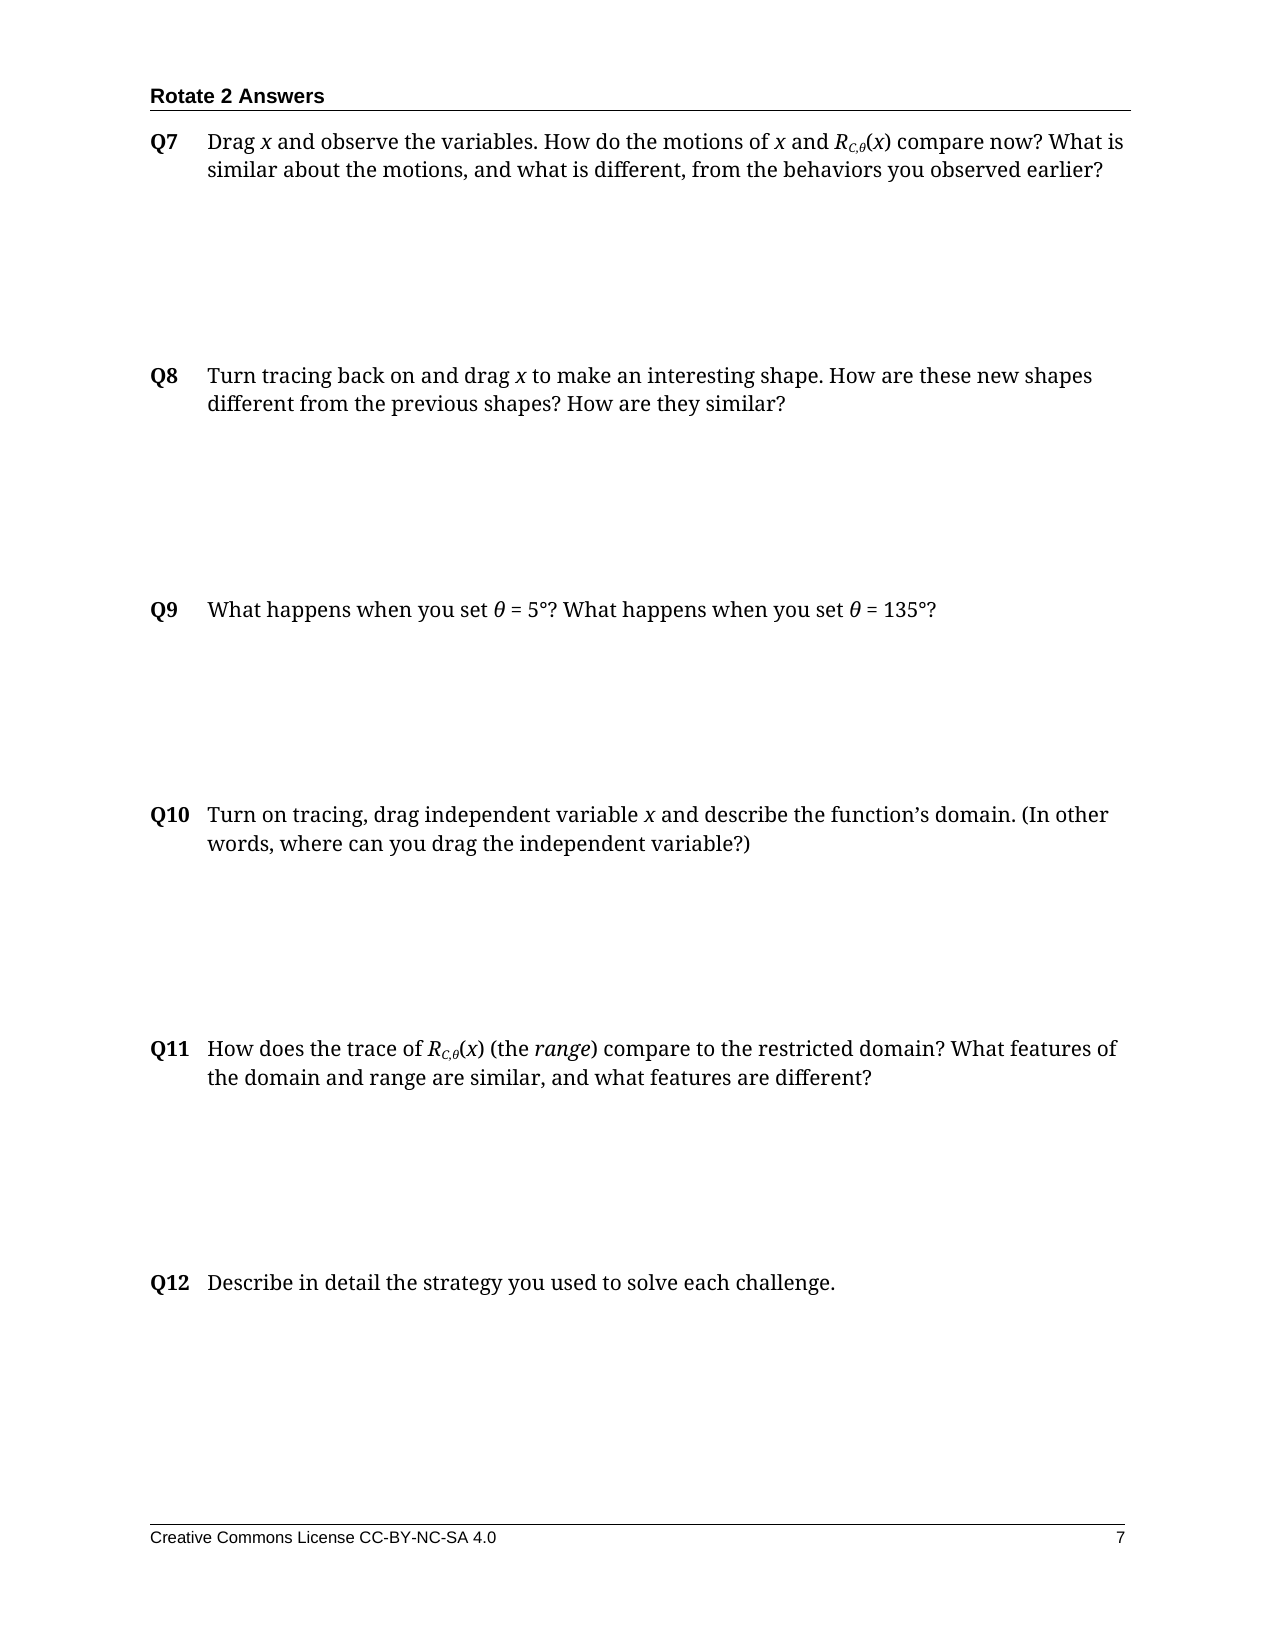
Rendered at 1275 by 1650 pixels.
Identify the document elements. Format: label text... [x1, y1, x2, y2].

list How does the trace of RC,θ(x) (the range) compare to the restricted domain? What features of the domain and range are similar, and what features are different? [150, 1034, 1125, 1091]
list Describe in detail the strategy you used to solve each challenge. [150, 1268, 1125, 1297]
list Turn tracing back on and drag x to make an interesting shape. How are these new shapes different from the previous shapes? How are they similar? [150, 361, 1125, 418]
list Drag x and observe the variables. How do the motions of x and RC,θ(x) compare now? What is similar about the motions, and what is different, from the behaviors you observed earlier? [150, 127, 1125, 184]
list Turn on tracing, drag independent variable x and describe the function’s domain. (In other words, where can you drag the independent variable?) [150, 801, 1125, 857]
list What happens when you set θ = 5°? What happens when you set θ = 135°? [150, 595, 1125, 623]
